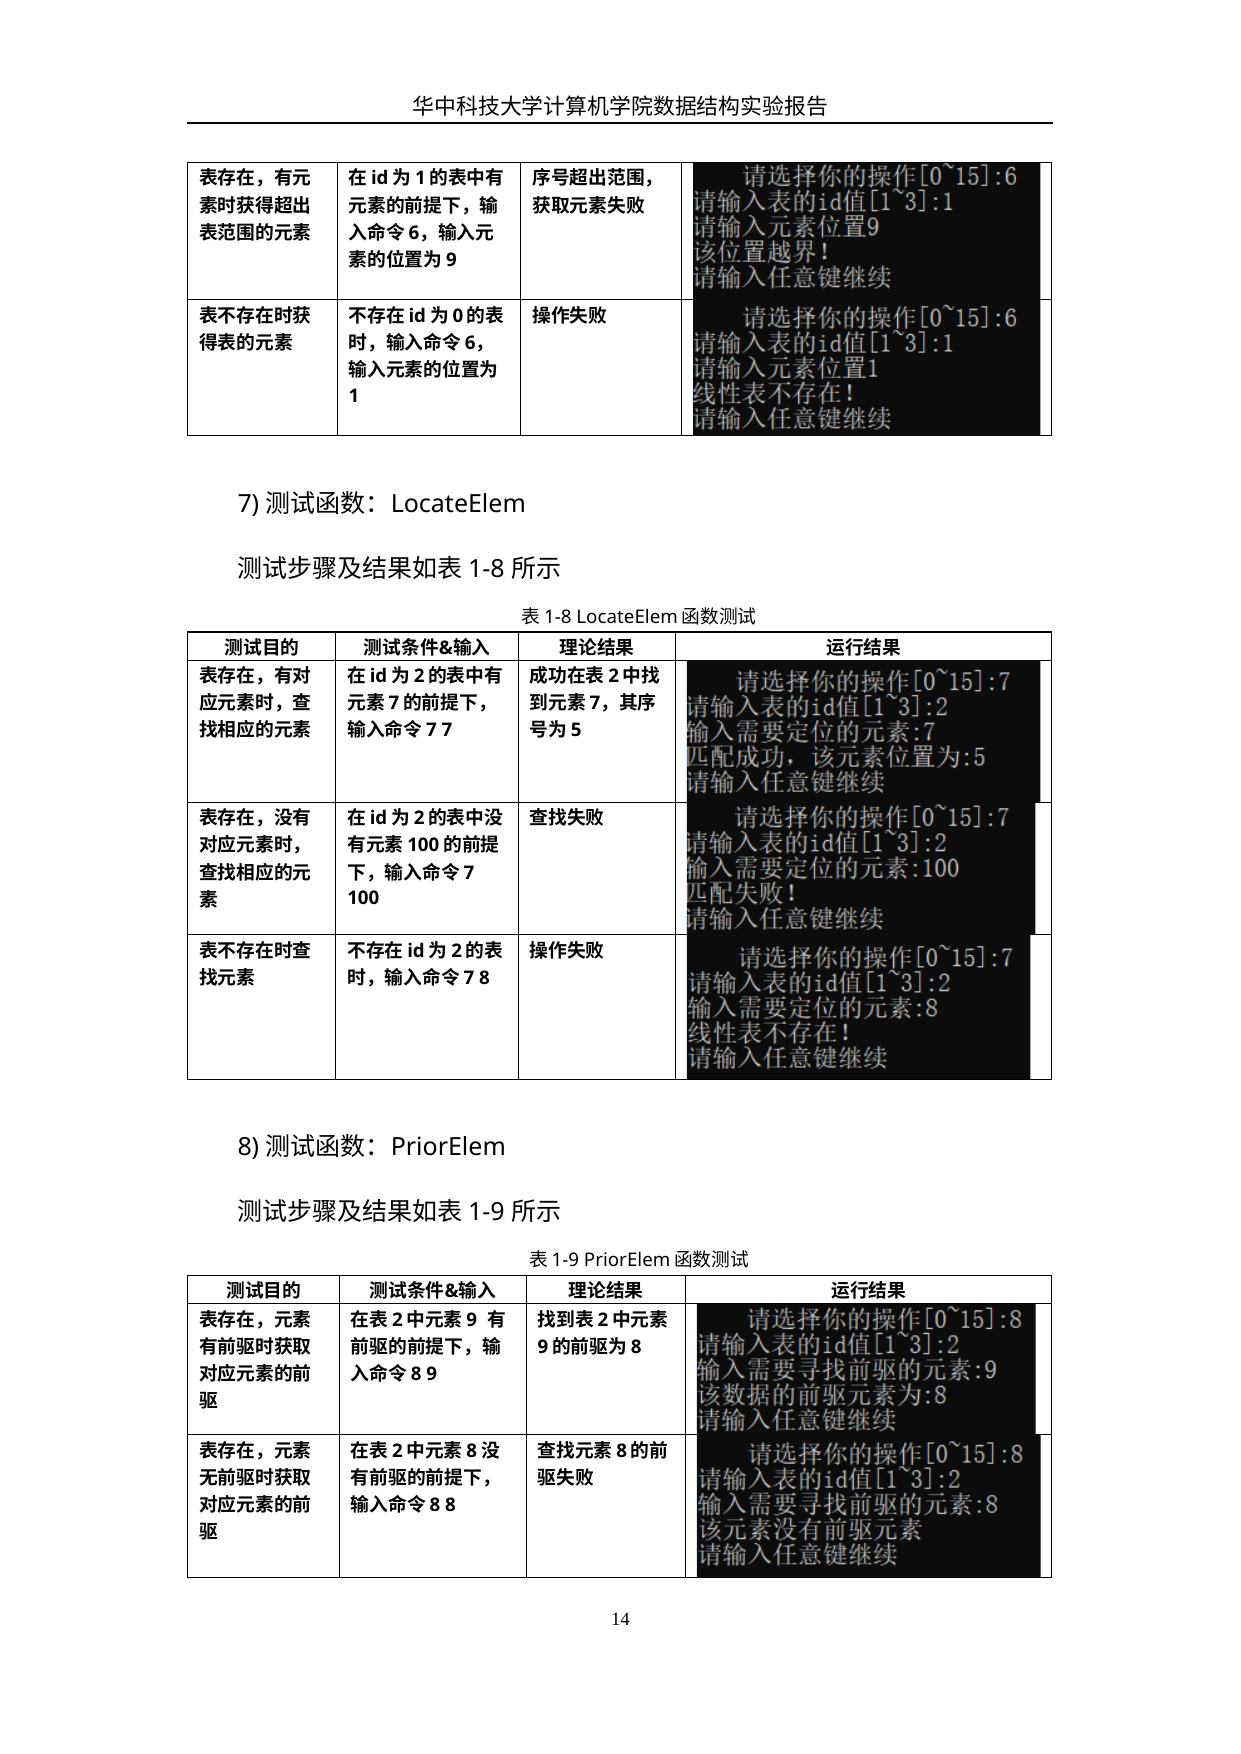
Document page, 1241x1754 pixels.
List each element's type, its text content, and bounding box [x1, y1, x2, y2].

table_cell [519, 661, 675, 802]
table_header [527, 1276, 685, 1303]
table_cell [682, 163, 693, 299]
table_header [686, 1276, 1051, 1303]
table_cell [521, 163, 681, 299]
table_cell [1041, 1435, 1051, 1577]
picture [686, 660, 1041, 1079]
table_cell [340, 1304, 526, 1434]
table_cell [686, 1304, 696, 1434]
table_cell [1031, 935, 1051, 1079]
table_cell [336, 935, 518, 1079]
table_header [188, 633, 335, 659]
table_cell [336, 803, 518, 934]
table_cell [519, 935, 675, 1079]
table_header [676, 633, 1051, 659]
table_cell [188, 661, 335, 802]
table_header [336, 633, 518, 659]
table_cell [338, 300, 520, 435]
text 表1-9 PriorElem函数测试 [187, 1242, 1053, 1275]
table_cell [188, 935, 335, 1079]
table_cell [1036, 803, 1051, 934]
text 7) 测试函数：LocateElem [187, 469, 1053, 534]
text 测试步骤及结果如表 1-9 所示 [187, 1177, 1053, 1242]
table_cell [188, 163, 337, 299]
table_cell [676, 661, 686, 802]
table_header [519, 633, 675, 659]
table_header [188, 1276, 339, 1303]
picture [696, 1304, 1041, 1577]
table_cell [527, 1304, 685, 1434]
text 测试步骤及结果如表 1-8 所示 [187, 534, 1053, 599]
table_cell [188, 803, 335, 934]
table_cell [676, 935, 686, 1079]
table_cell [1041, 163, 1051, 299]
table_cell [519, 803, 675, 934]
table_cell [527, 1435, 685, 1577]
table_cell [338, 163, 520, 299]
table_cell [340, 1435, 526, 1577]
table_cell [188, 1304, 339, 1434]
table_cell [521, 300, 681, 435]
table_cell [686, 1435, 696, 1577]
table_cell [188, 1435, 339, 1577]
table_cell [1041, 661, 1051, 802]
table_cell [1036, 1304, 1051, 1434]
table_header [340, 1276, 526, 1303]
text 表1-8 LocateElem函数测试 [187, 599, 1053, 631]
text 8) 测试函数：PriorElem [187, 1112, 1053, 1177]
picture [693, 163, 1041, 436]
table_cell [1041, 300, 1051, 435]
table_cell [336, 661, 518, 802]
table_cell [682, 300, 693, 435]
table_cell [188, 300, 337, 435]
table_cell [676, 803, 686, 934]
